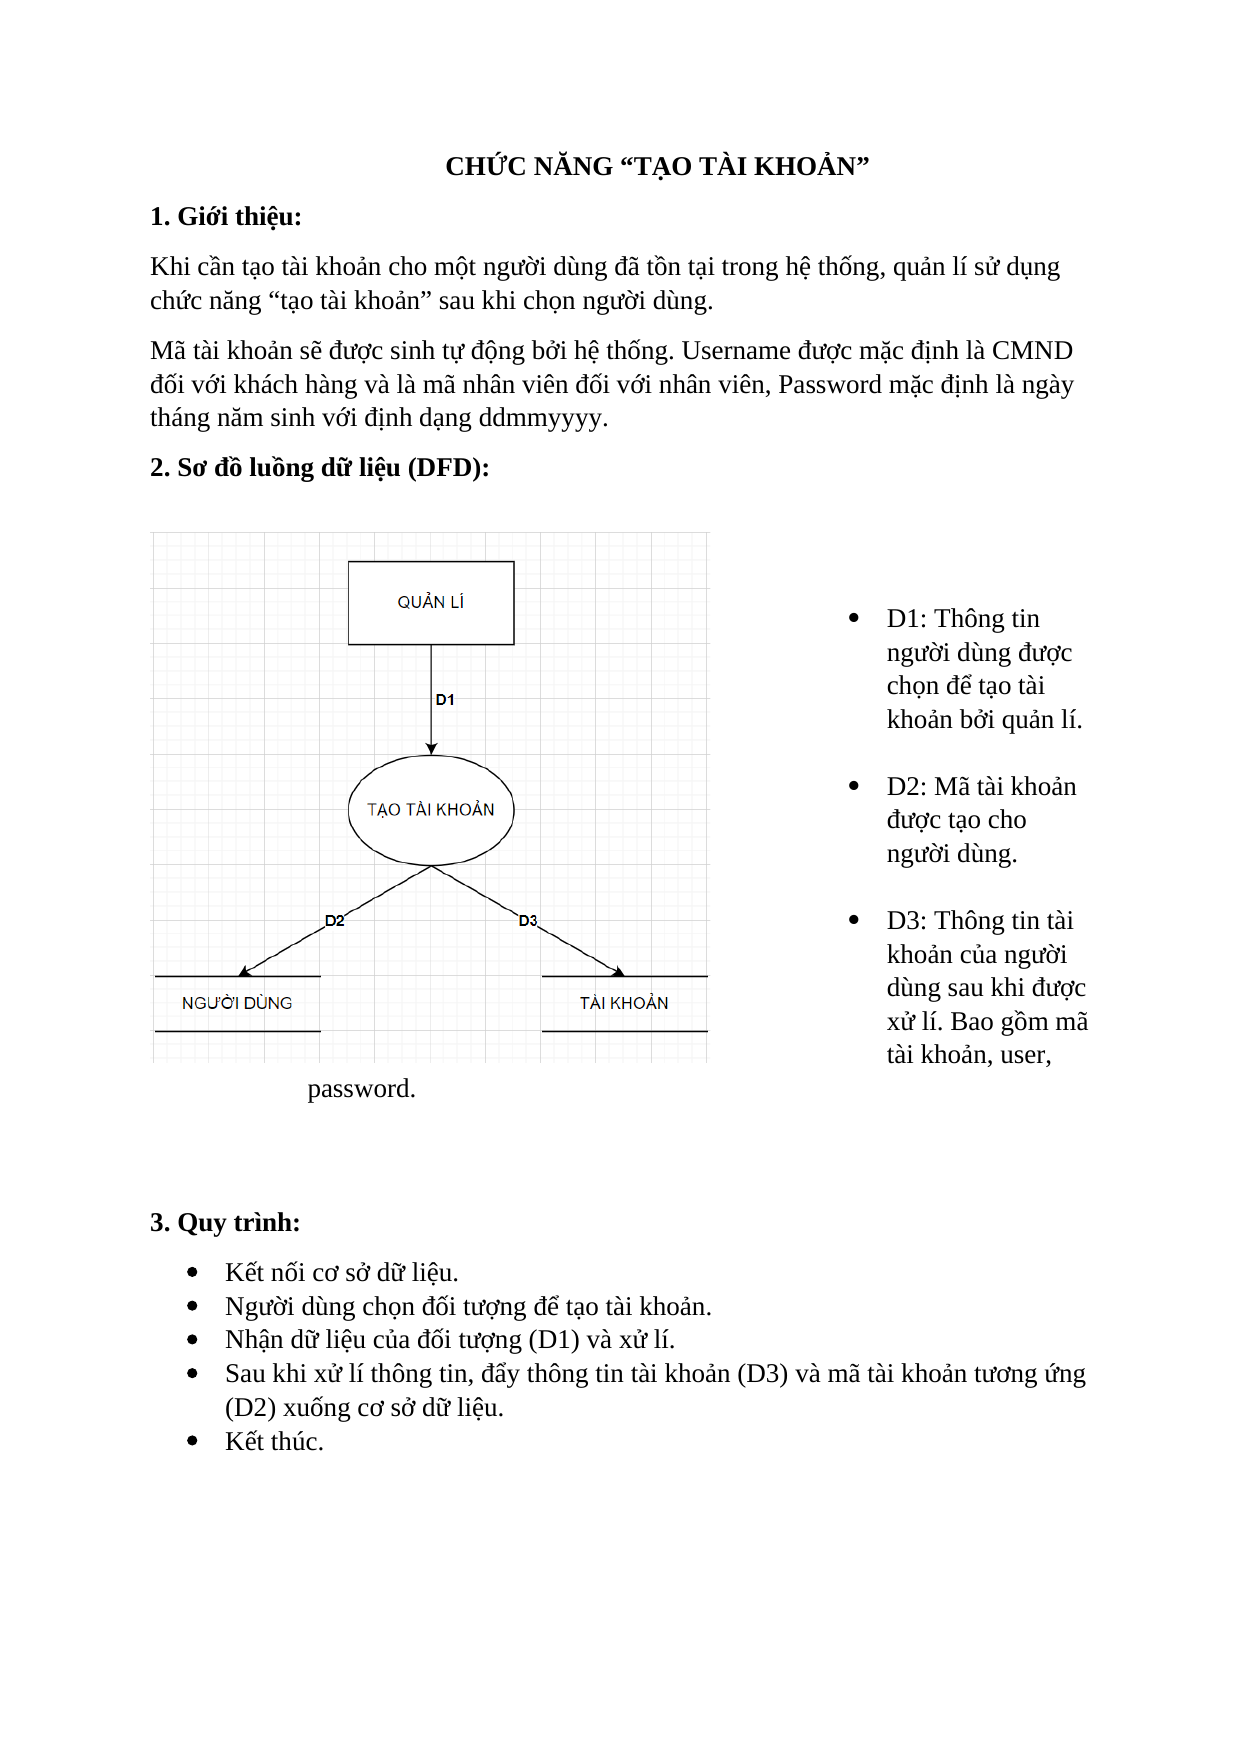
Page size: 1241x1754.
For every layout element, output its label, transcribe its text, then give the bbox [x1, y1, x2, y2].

text CHỨC NĂNG “TẠO TÀI KHOẢN” [150, 150, 1090, 181]
text Khi cần tạo tài khoản cho một người dùng đã tồn tại trong hệ thống, quản lí sử dụng chức năng “tạo tài khoản” sau khi chọn người dùng. [150, 250, 1090, 315]
list D1: Thông tin người dùng được chọn để tạo tài khoản bởi quản lí. [711, 602, 1090, 734]
list Nhận dữ liệu của đối tượng (D1) và xử lí. [187, 1324, 1090, 1355]
text 1. Giới thiệu: [150, 200, 1090, 231]
text Mã tài khoản sẽ được sinh tự động bởi hệ thống. Username được mặc định là CMND đối với khách hàng và là mã nhân viên đối với nhân viên, Password mặc định là ngày tháng năm sinh với định dạng ddmmyyyy. [150, 334, 1090, 432]
picture [150, 532, 711, 1063]
list D2: Mã tài khoản được tạo cho người dùng. [711, 770, 1090, 868]
list Kết thúc. [187, 1424, 1090, 1456]
list Kết nối cơ sở dữ liệu. [187, 1256, 1090, 1287]
text 3. Quy trình: [150, 1206, 1090, 1237]
list D3: Thông tin tài khoản của người dùng sau khi được xử lí. Bao gồm mã tài khoản, user, password. [270, 904, 1090, 1103]
text 2. Sơ đồ luồng dữ liệu (DFD): [150, 451, 1090, 483]
list Người dùng chọn đối tượng để tạo tài khoản. [187, 1290, 1090, 1321]
list Sau khi xử lí thông tin, đẩy thông tin tài khoản (D3) và mã tài khoản tương ứng (D2) xuống cơ sở dữ liệu. [187, 1357, 1090, 1422]
